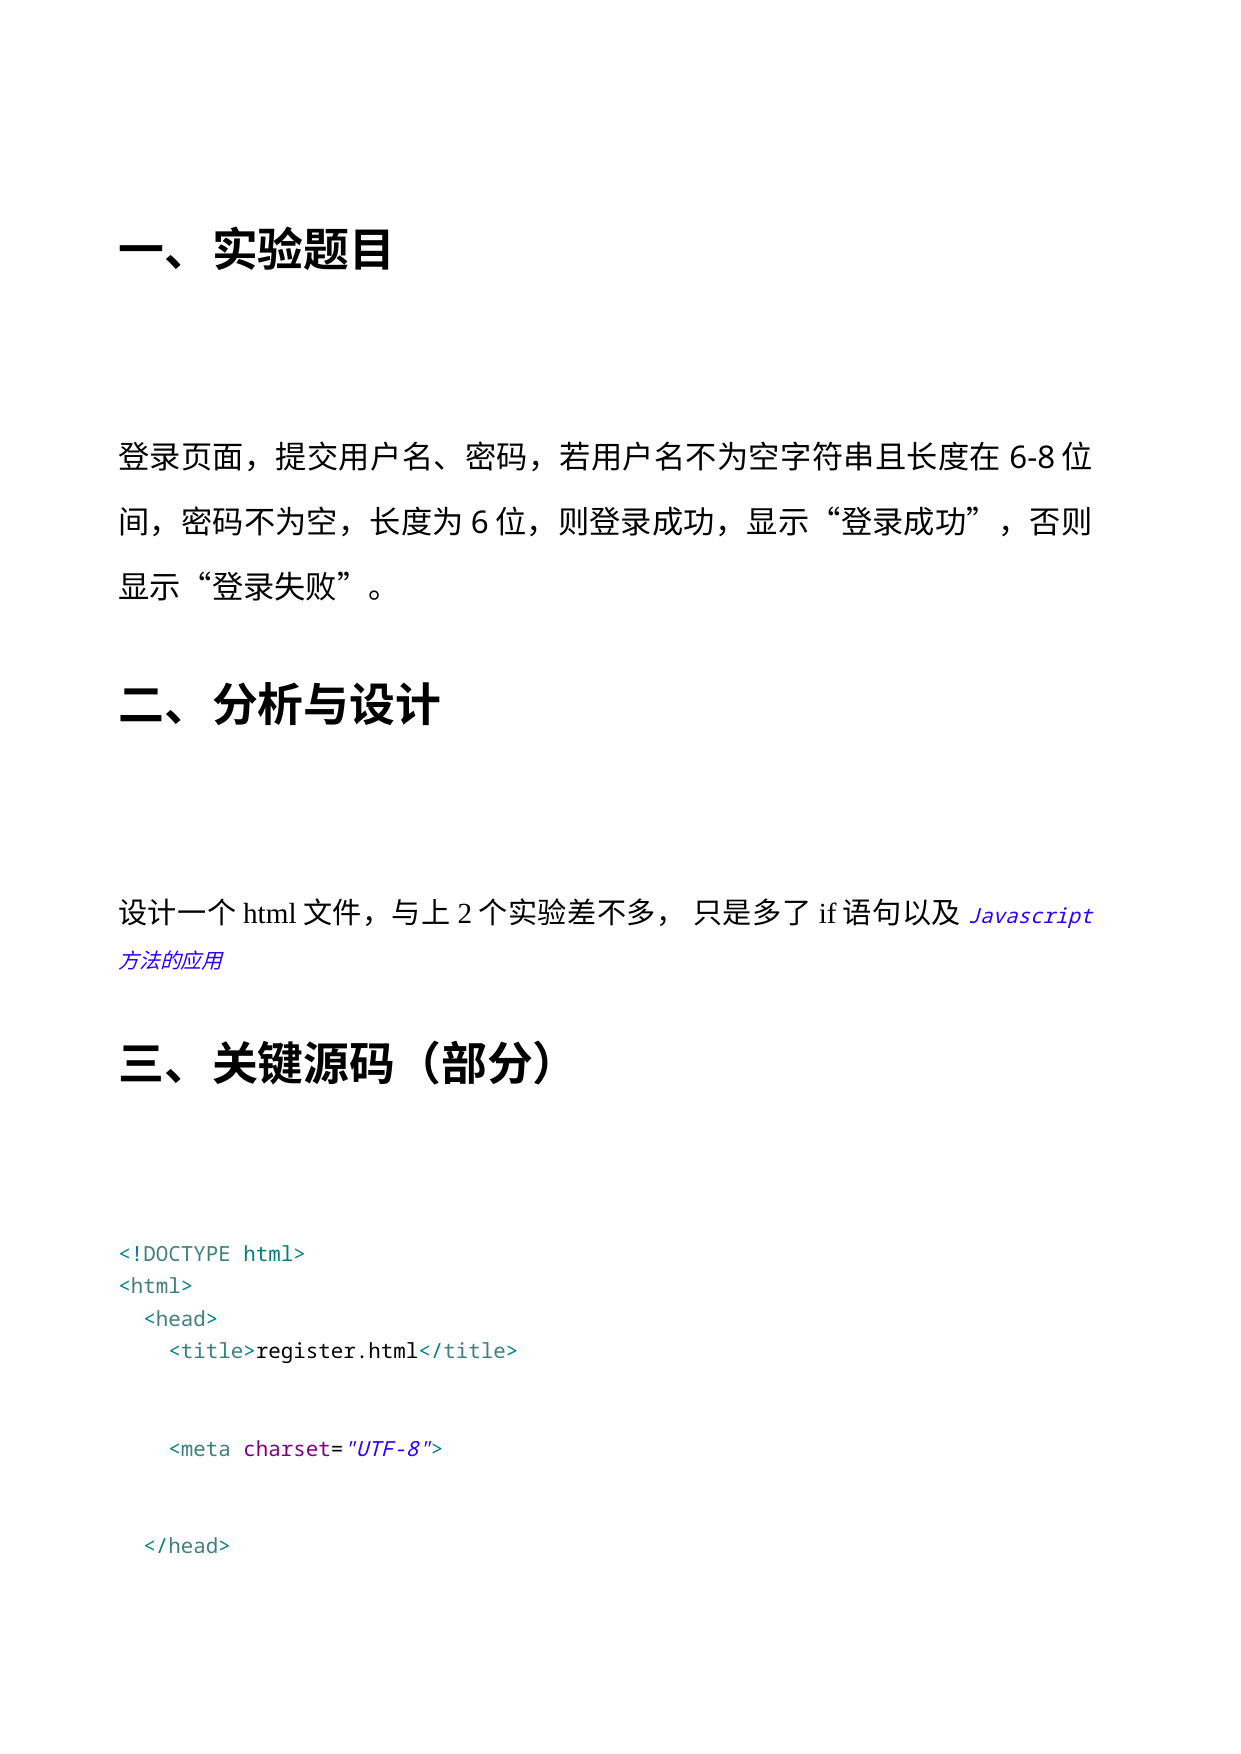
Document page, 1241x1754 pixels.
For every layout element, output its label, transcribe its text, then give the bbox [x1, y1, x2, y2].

text <html> [118, 1269, 1093, 1302]
text <title>register.html</title> [118, 1334, 1093, 1367]
subtitle 关键源码（部分） [118, 1012, 1093, 1109]
text 登录页面，提交用户名、密码，若用户名不为空字符串且长度在6-8位间，密码不为空，长度为6位，则登录成功，显示“登录成功”，否则显示“登录失败”。 [118, 423, 1093, 618]
subtitle 分析与设计 [118, 653, 1093, 751]
subtitle 实验题目 [118, 197, 1093, 295]
text <!DOCTYPE html> [118, 1237, 1093, 1269]
text <head> [118, 1302, 1093, 1334]
text 设计一个html文件，与上2个实验差不多， 只是多了if语句以及Javascript方法的应用 [118, 879, 1093, 976]
text </head> [118, 1529, 1093, 1562]
text <meta charset="UTF-8"> [118, 1432, 1093, 1464]
